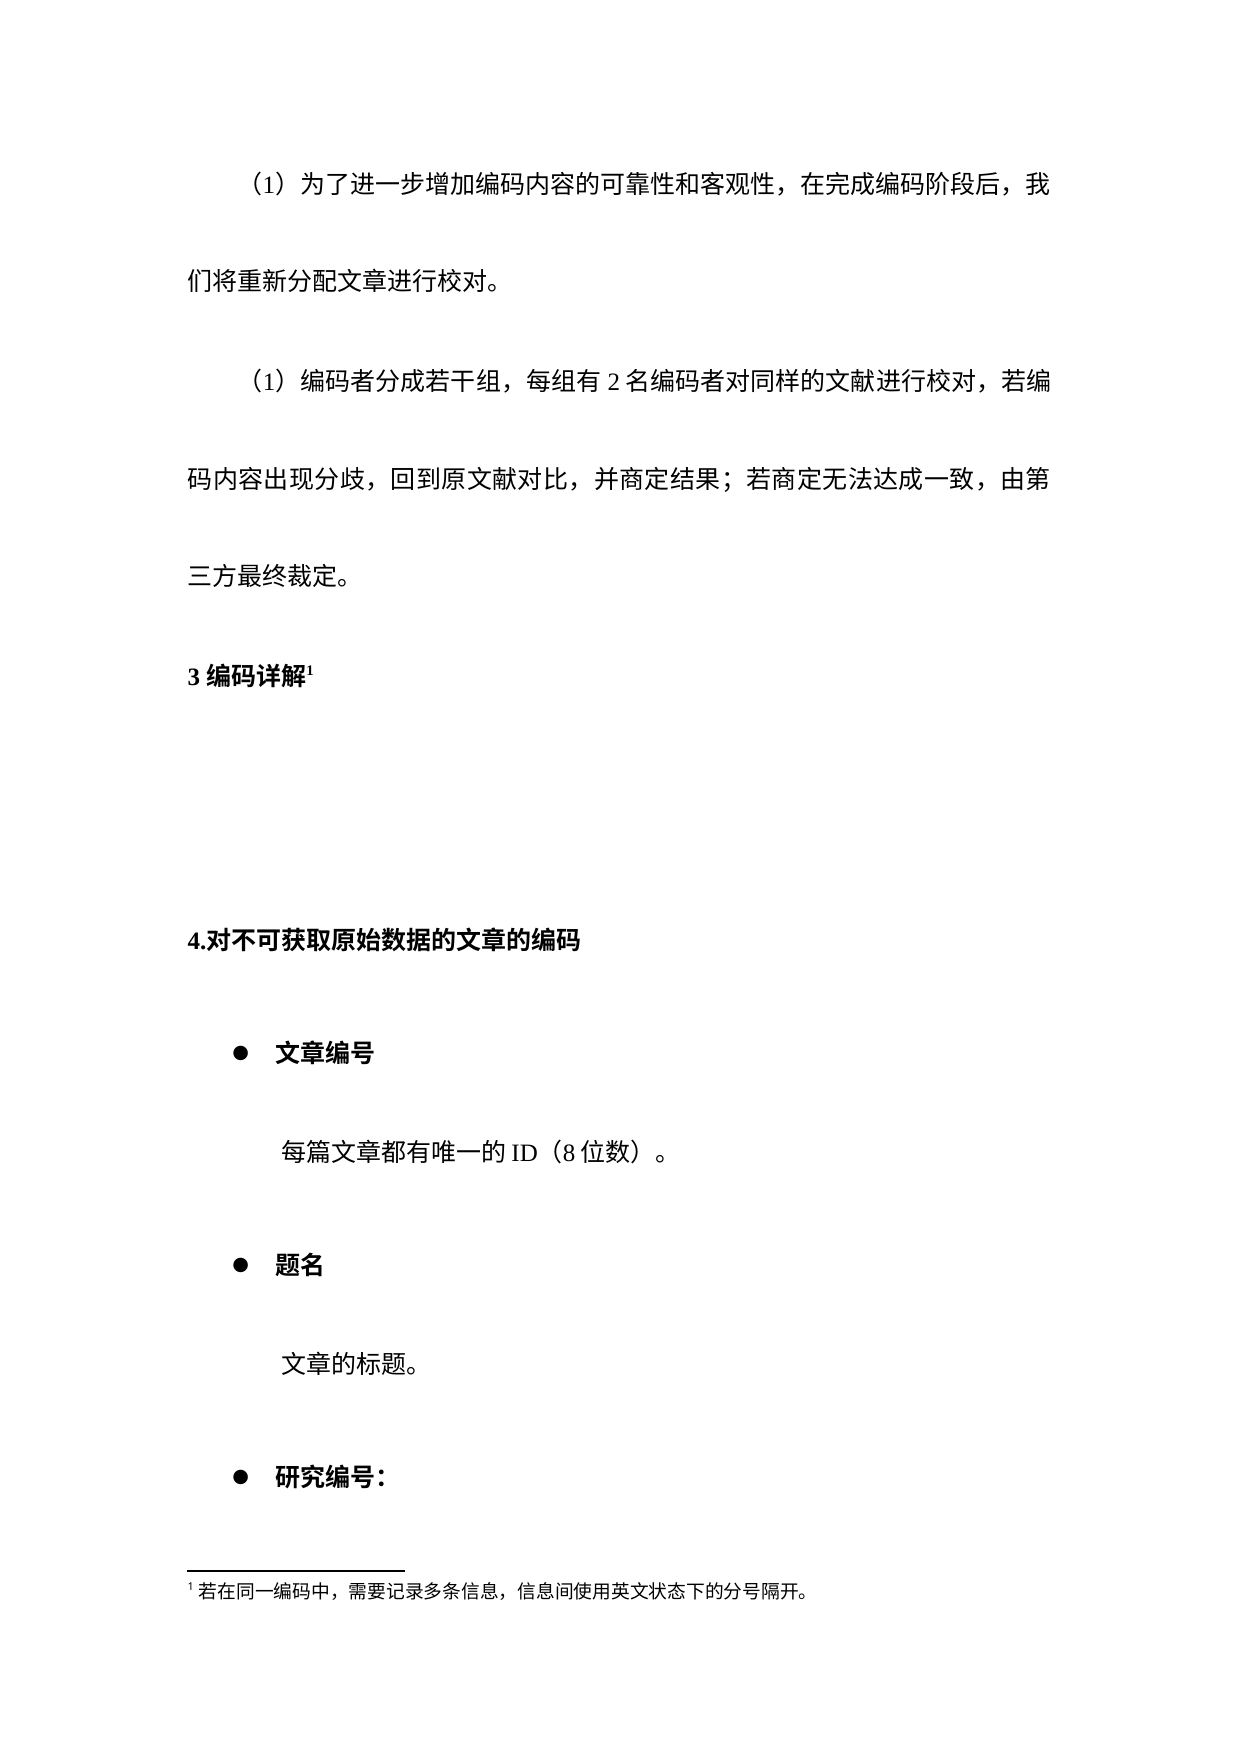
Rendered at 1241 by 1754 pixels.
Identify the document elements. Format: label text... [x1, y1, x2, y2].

text （1）编码者分成若干组，每组有2名编码者对同样的文献进行校对，若编码内容出现分歧，回到原文献对比，并商定结果；若商定无法达成一致，由第三方最终裁定。 [187, 347, 1053, 607]
list 文章编号 [231, 1019, 1053, 1084]
text 每篇文章都有唯一的ID（8位数）。 [231, 1118, 1053, 1183]
list 题名 [231, 1231, 1053, 1296]
text （1）为了进一步增加编码内容的可靠性和客观性，在完成编码阶段后，我们将重新分配文章进行校对。 [187, 150, 1053, 312]
list 研究编号： [231, 1443, 1053, 1508]
subtitle 4.对不可获取原始数据的文章的编码 [187, 906, 1053, 971]
subtitle 3 编码详解 [187, 642, 1053, 707]
text 文章的标题。 [231, 1331, 1053, 1396]
